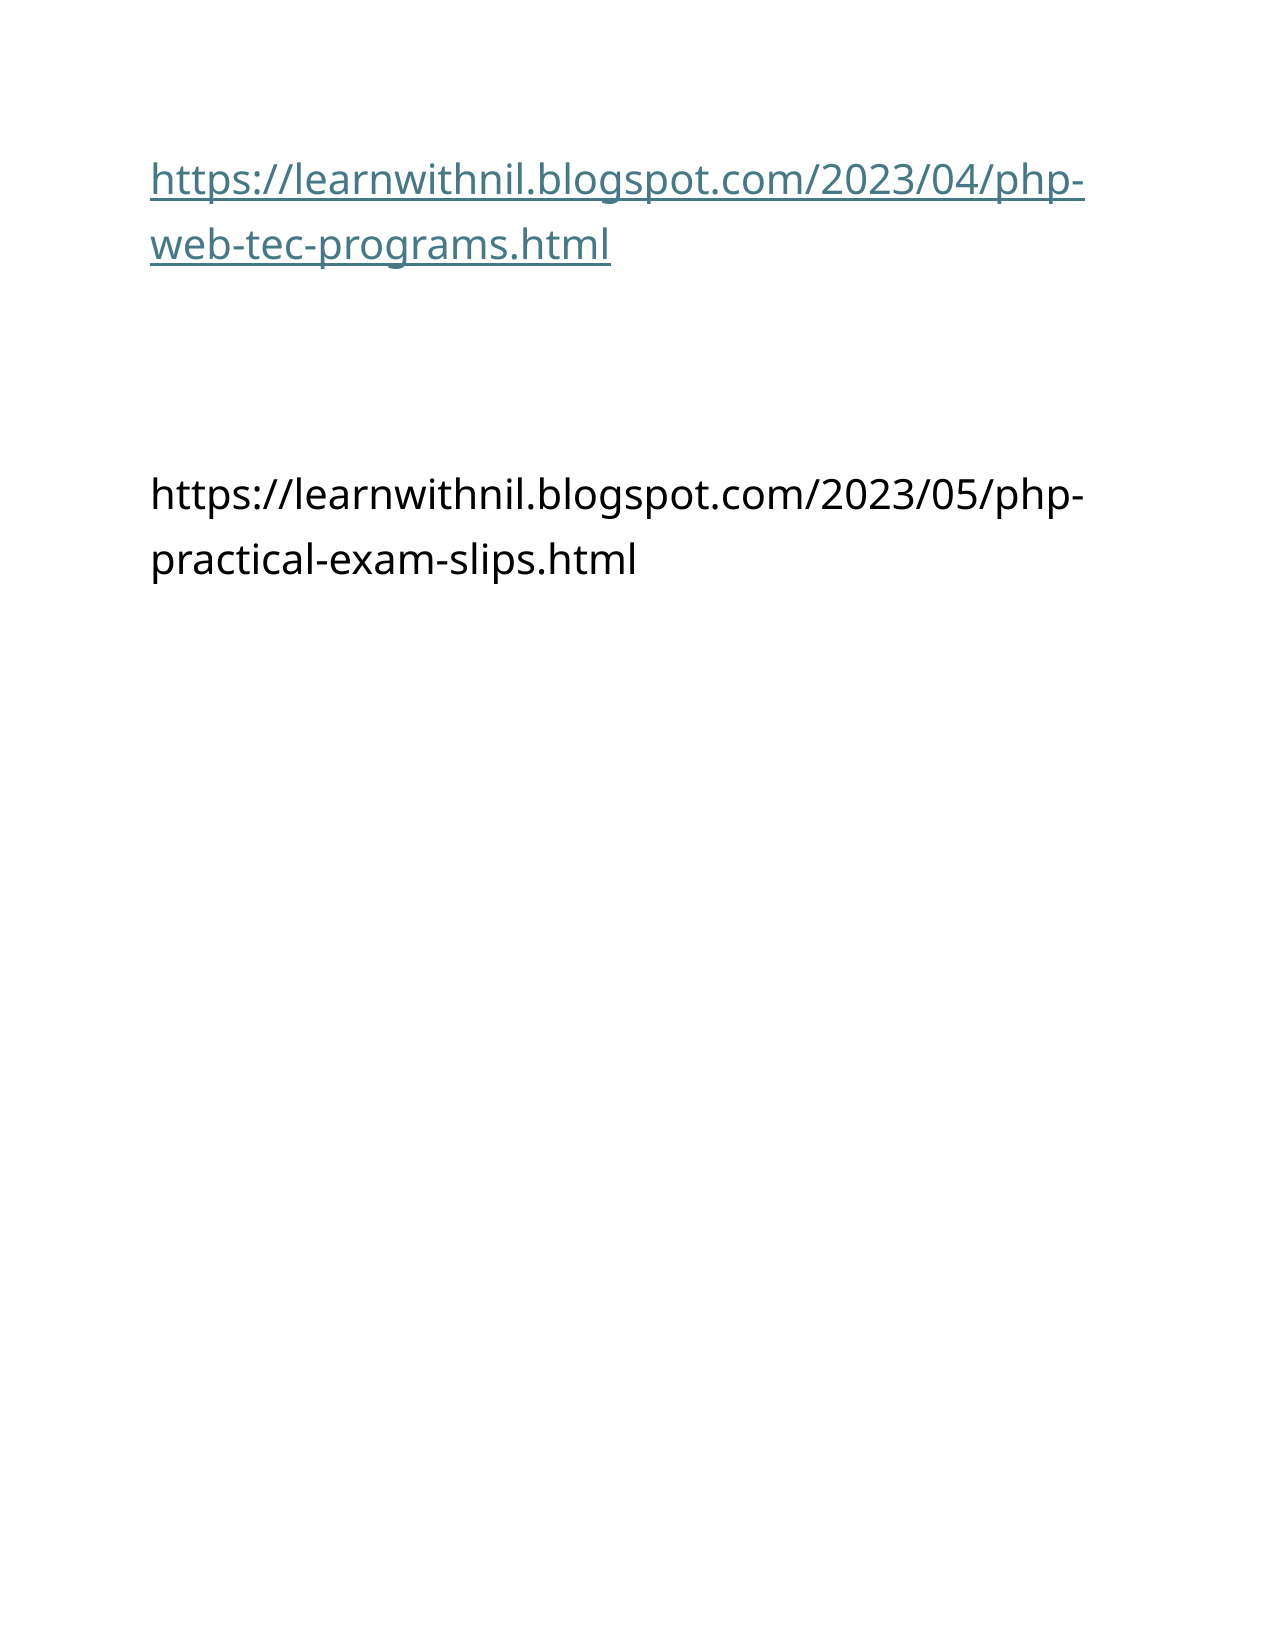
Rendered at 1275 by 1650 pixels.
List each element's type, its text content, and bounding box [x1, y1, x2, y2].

text https://learnwithnil.blogspot.com/2023/04/php-web-tec-programs.html [150, 150, 1125, 272]
text https://learnwithnil.blogspot.com/2023/05/php-practical-exam-slips.html [150, 464, 1125, 587]
